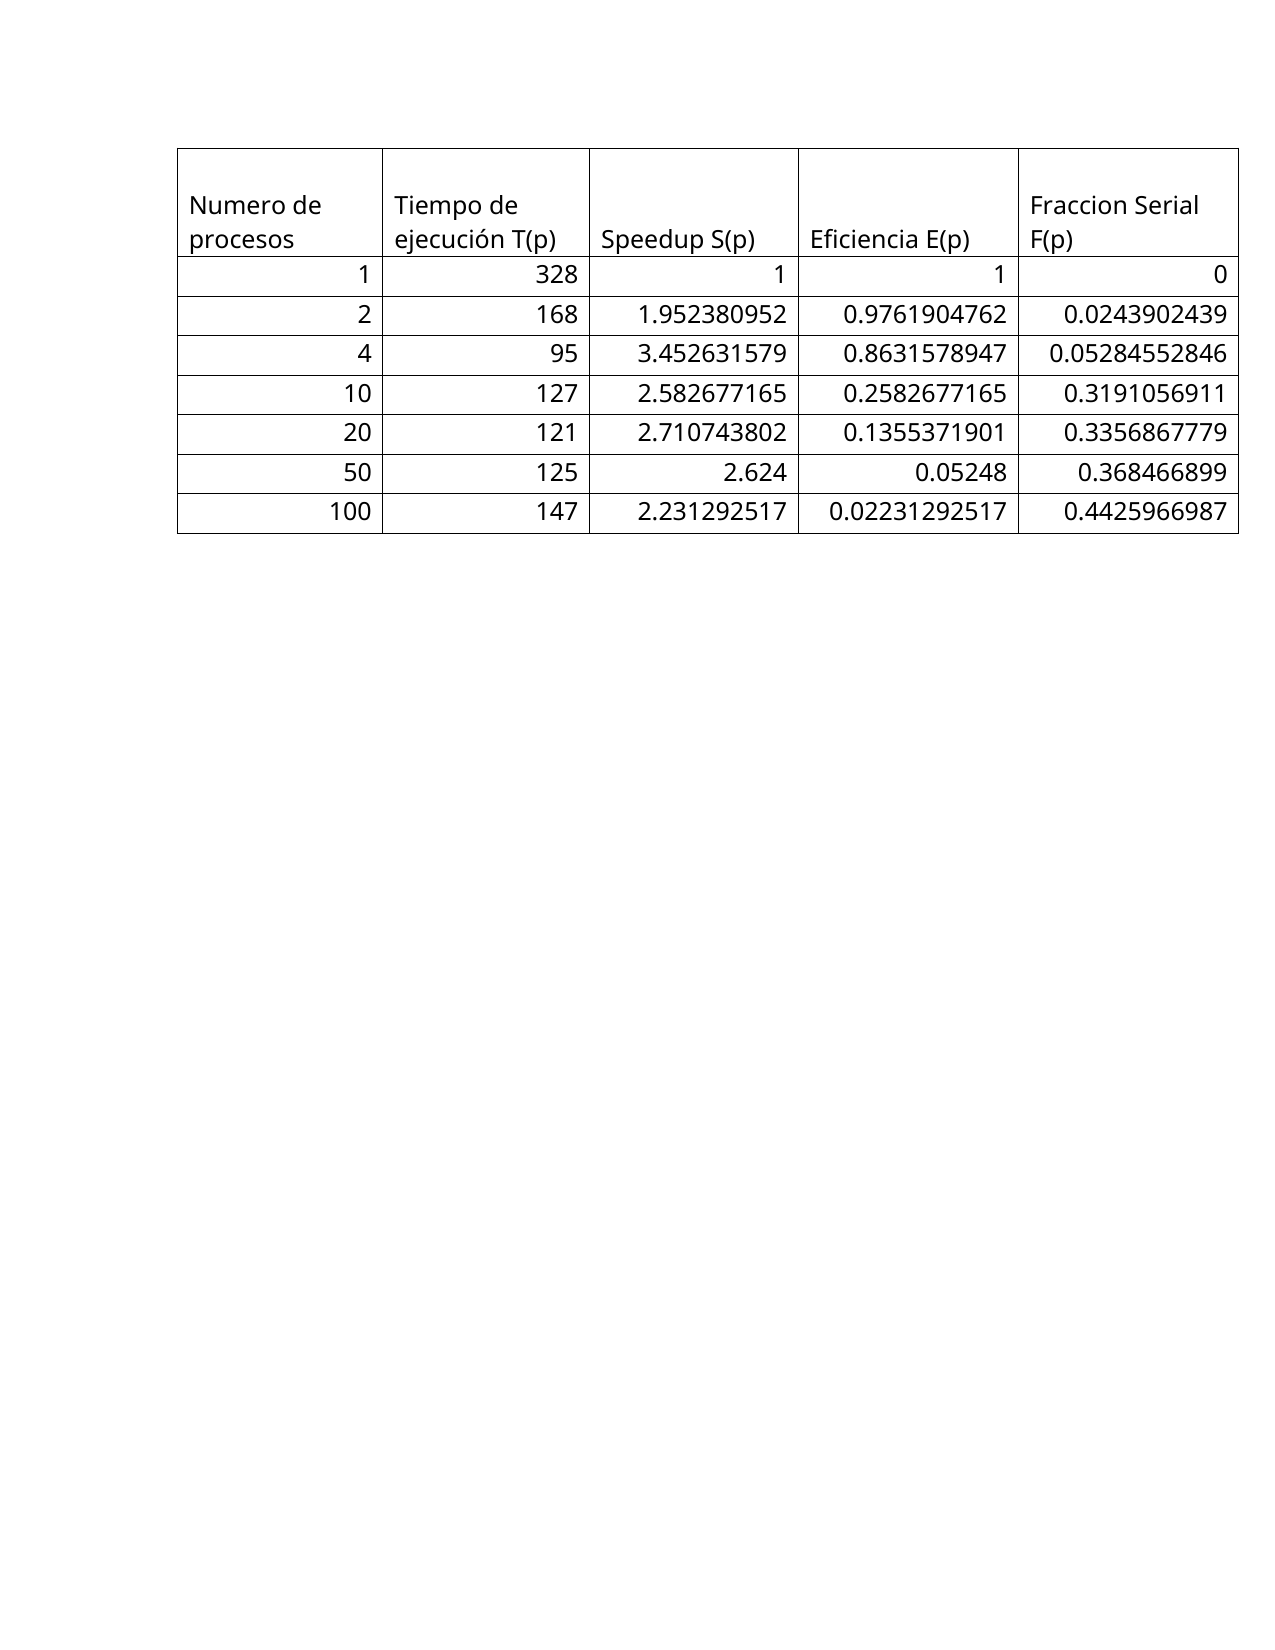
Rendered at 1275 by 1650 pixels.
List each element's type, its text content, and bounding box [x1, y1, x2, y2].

table_cell 0.2582677165 [799, 376, 1018, 414]
table_cell 121 [383, 415, 589, 453]
table_cell 1 [590, 257, 798, 296]
table_cell 10 [178, 376, 382, 414]
table_cell 2.582677165 [590, 376, 798, 414]
table_cell 0.02231292517 [799, 494, 1018, 532]
table_cell 4 [178, 336, 382, 374]
table_cell 95 [383, 336, 589, 374]
table_cell 0.3191056911 [1019, 376, 1238, 414]
table_cell 100 [178, 494, 382, 532]
table_header Eficiencia E(p) [799, 149, 1018, 256]
table_cell 20 [178, 415, 382, 453]
table_cell 328 [383, 257, 589, 296]
table_cell 0 [1019, 257, 1238, 296]
table_cell 0.05284552846 [1019, 336, 1238, 374]
table_cell 0.1355371901 [799, 415, 1018, 453]
table_cell 1.952380952 [590, 297, 798, 335]
table_cell 1 [178, 257, 382, 296]
table_cell 0.9761904762 [799, 297, 1018, 335]
table_header Tiempo de ejecución T(p) [383, 149, 589, 256]
table_cell 2.231292517 [590, 494, 798, 532]
table_header Numero de procesos [178, 149, 382, 256]
table_header Speedup S(p) [590, 149, 798, 256]
table_cell 0.368466899 [1019, 455, 1238, 493]
table_cell 0.8631578947 [799, 336, 1018, 374]
table_cell 3.452631579 [590, 336, 798, 374]
table_cell 0.0243902439 [1019, 297, 1238, 335]
table_cell 0.3356867779 [1019, 415, 1238, 453]
table_cell 1 [799, 257, 1018, 296]
table_cell 2 [178, 297, 382, 335]
table_cell 0.4425966987 [1019, 494, 1238, 532]
table_cell 2.710743802 [590, 415, 798, 453]
table_cell 168 [383, 297, 589, 335]
table_cell 50 [178, 455, 382, 493]
table_cell 2.624 [590, 455, 798, 493]
table_header Fraccion Serial F(p) [1019, 149, 1238, 256]
table_cell 125 [383, 455, 589, 493]
table_cell 147 [383, 494, 589, 532]
table_cell 0.05248 [799, 455, 1018, 493]
table_cell 127 [383, 376, 589, 414]
